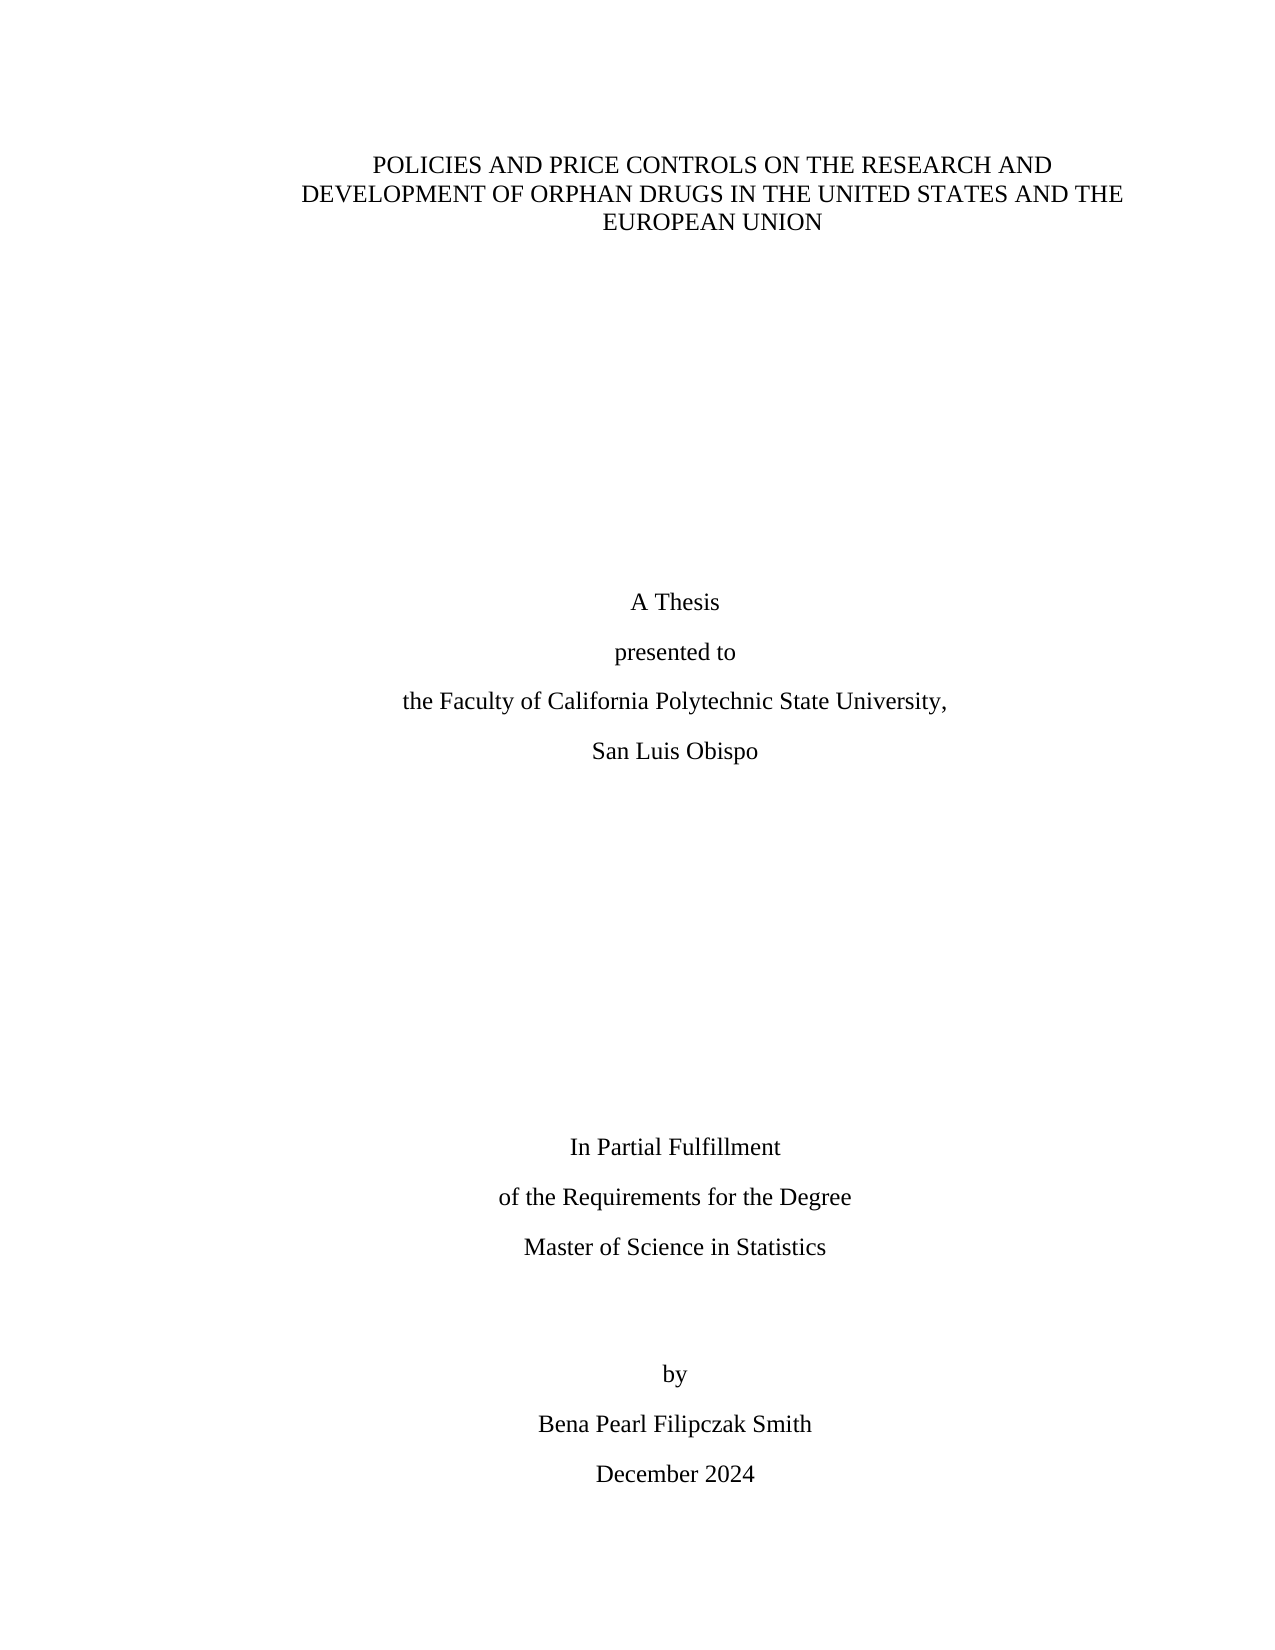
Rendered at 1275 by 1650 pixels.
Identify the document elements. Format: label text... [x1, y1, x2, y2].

text the Faculty of California Polytechnic State University, [225, 686, 1125, 715]
text by [225, 1359, 1125, 1388]
text In Partial Fulfillment [225, 1132, 1125, 1161]
text Master of Science in Statistics [225, 1232, 1125, 1260]
text San Luis Obispo [225, 736, 1125, 764]
text A Thesis [225, 587, 1125, 616]
text December 2024 [225, 1459, 1125, 1487]
text of the Requirements for the Degree [225, 1182, 1125, 1211]
text Bena Pearl Filipczak Smith [225, 1409, 1125, 1438]
text POLICIES AND PRICE CONTROLS ON THE RESEARCH AND DEVELOPMENT OF ORPHAN DRUGS IN THE UNITED STATES AND THE EUROPEAN UNION [300, 150, 1125, 236]
text presented to [225, 637, 1125, 665]
